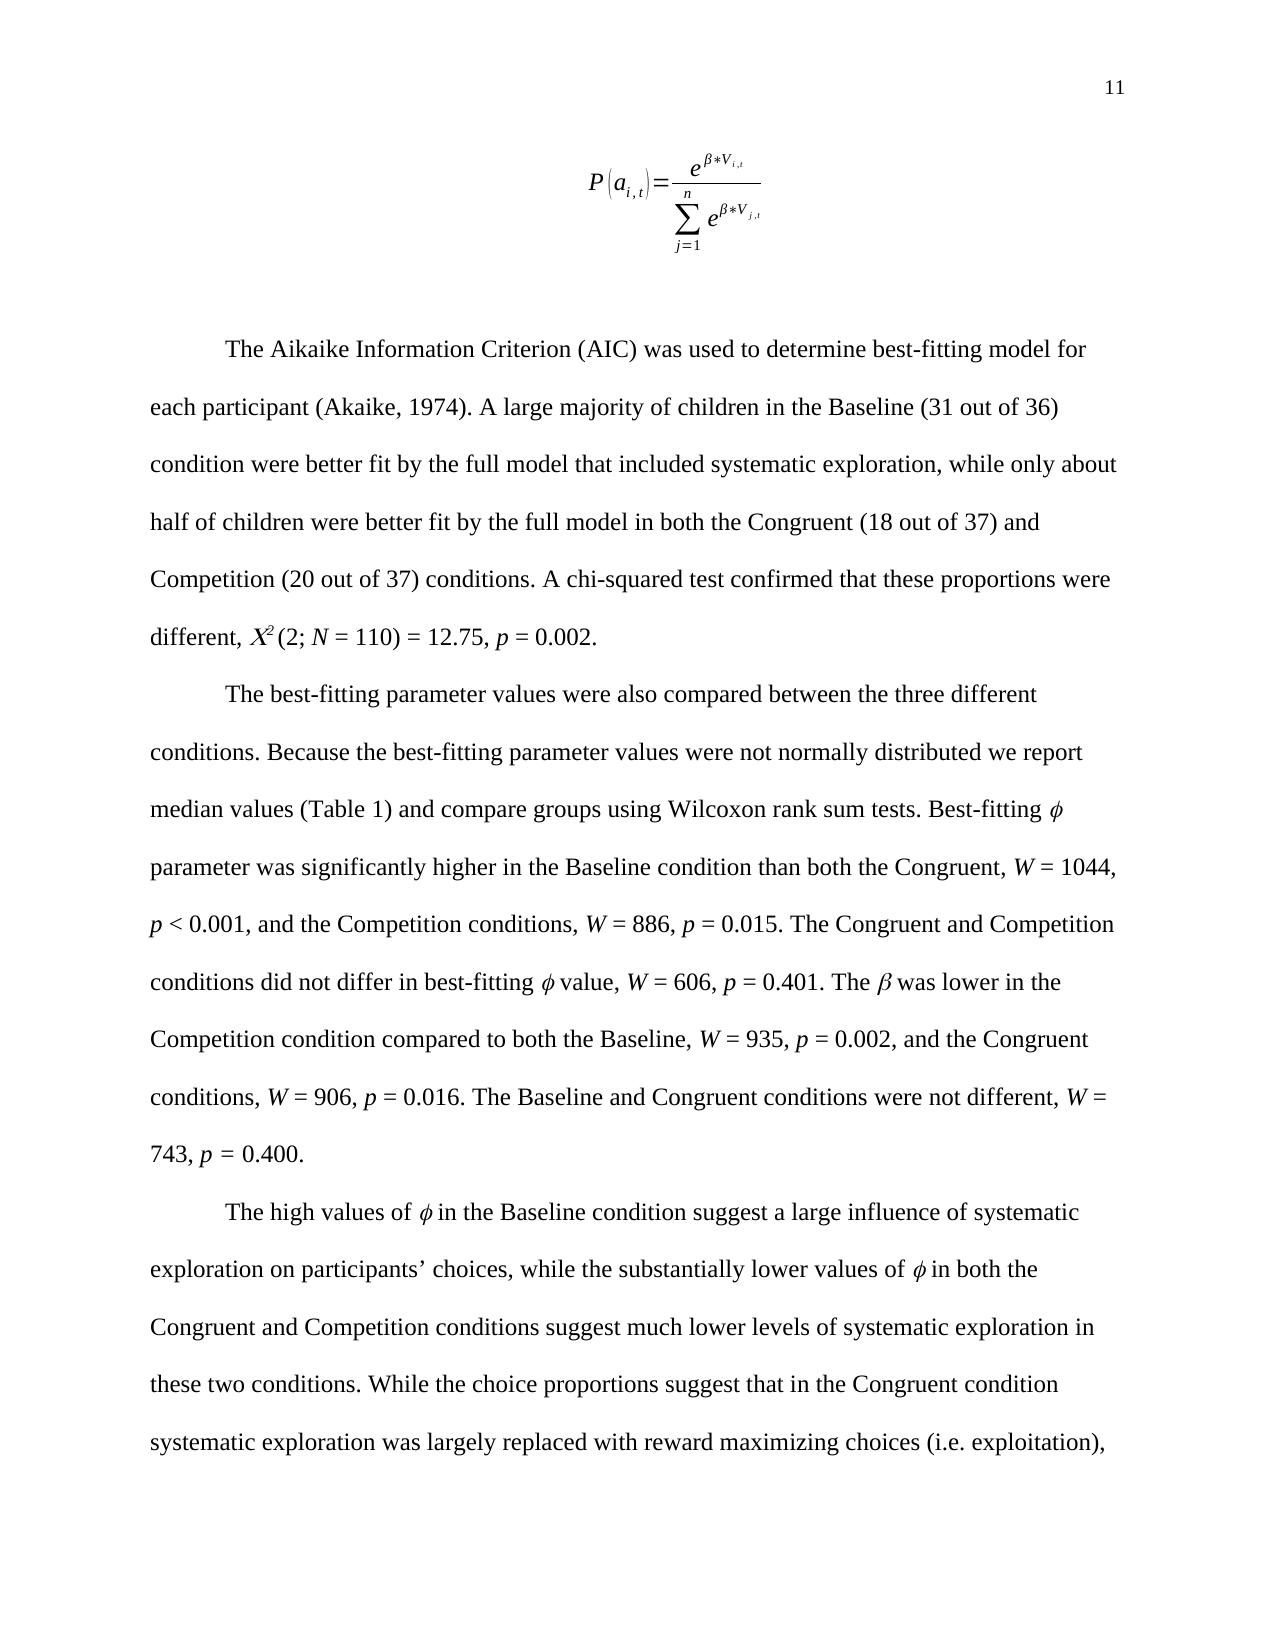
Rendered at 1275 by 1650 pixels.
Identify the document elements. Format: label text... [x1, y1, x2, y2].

text The best-fitting parameter values were also compared between the three different conditions. Because the best-fitting parameter values were not normally distributed we report median values (Table 1) and compare groups using Wilcoxon rank sum tests. Best-fitting parameter was significantly higher in the Baseline condition than both the Congruent, W = 1044, p < 0.001, and the Competition conditions, W = 886, p = 0.015. The Congruent and Competition conditions did not differ in best-fitting value, W = 606, p = 0.401. The was lower in the Competition condition compared to both the Baseline, W = 935, p = 0.002, and the Congruent conditions, W = 906, p = 0.016. The Baseline and Congruent conditions were not different, W = 743, p = 0.400. [150, 679, 1125, 1168]
text The Aikaike Information Criterion (AIC) was used to determine best-fitting model for each participant (Akaike, 1974). A large majority of children in the Baseline (31 out of 36) condition were better fit by the full model that included systematic exploration, while only about half of children were better fit by the full model in both the Congruent (18 out of 37) and Competition (20 out of 37) conditions. A chi-squared test confirmed that these proportions were different, 2 (2; N = 110) = 12.75, p = 0.002. [150, 334, 1125, 650]
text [150, 1197, 1125, 1455]
